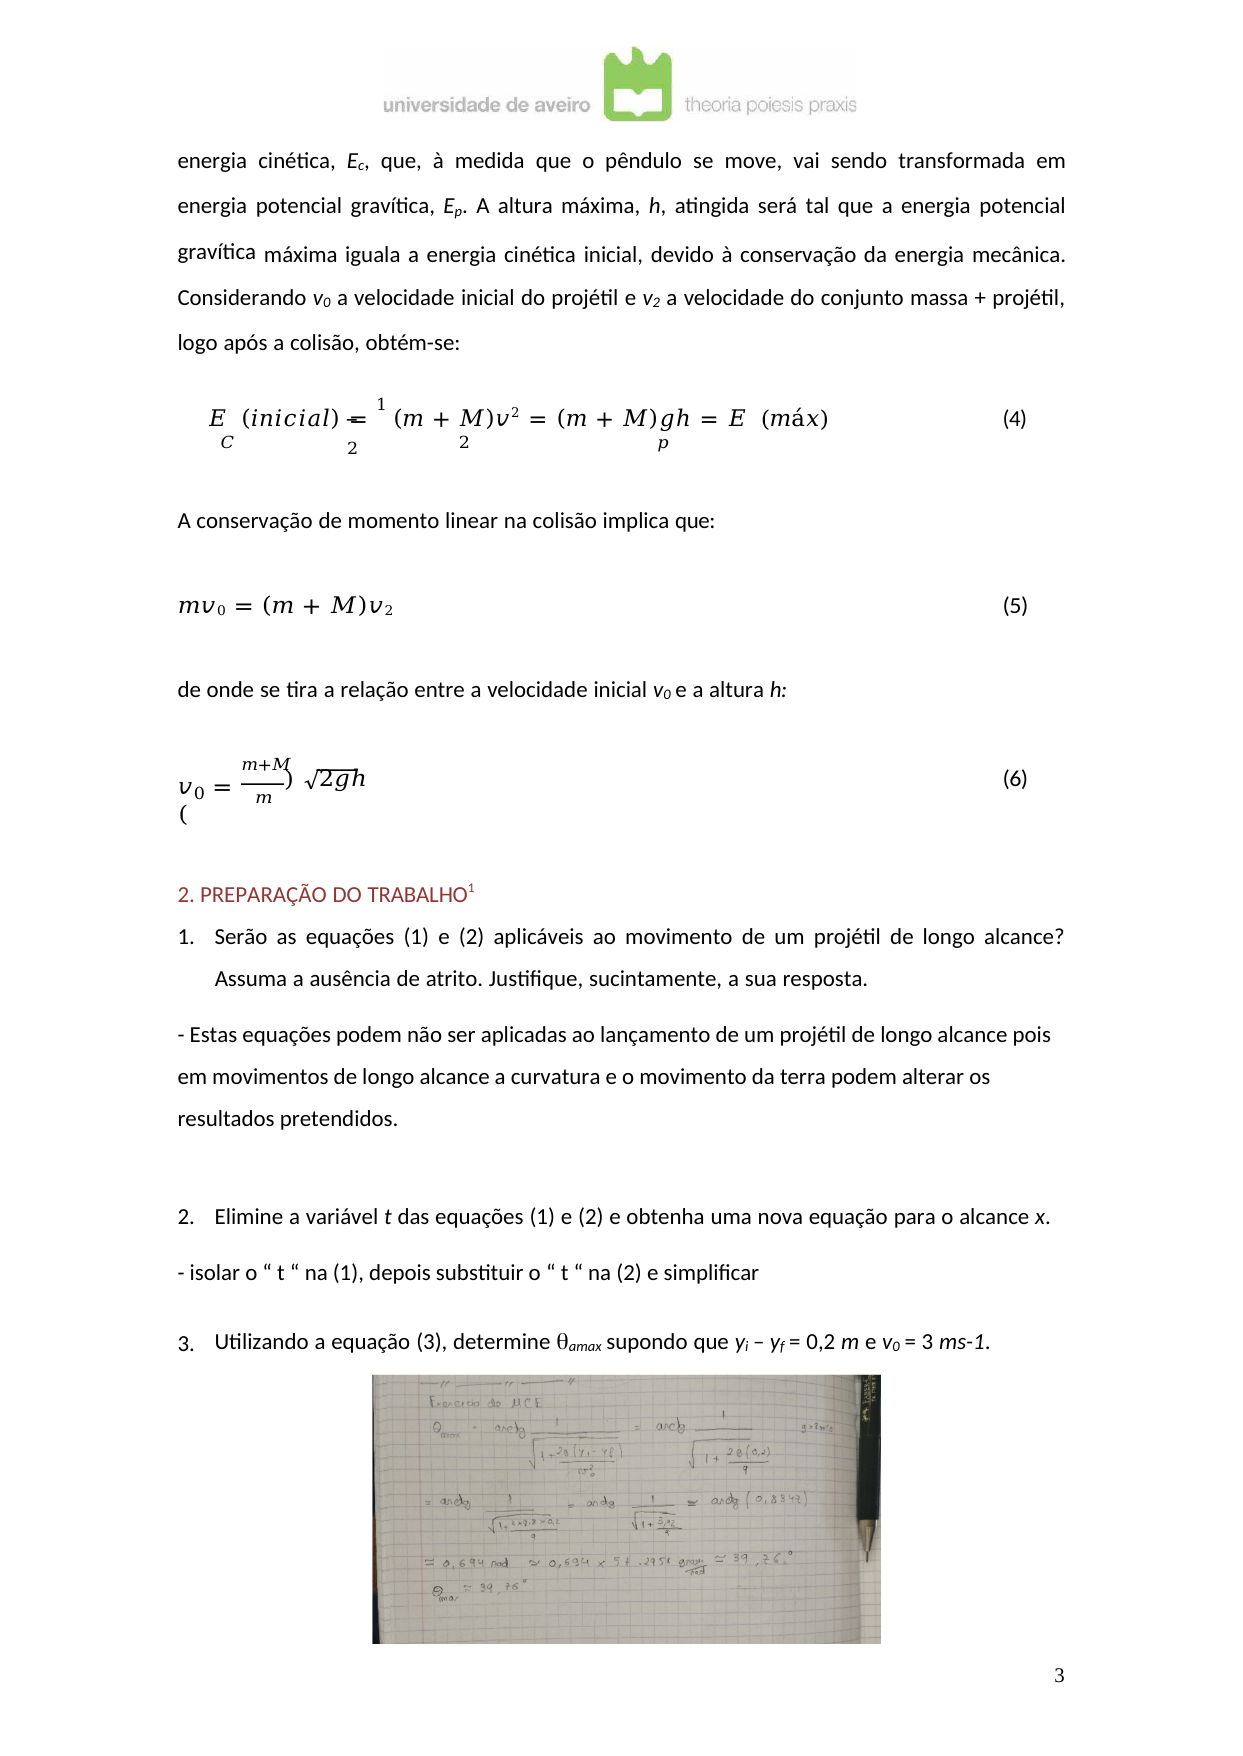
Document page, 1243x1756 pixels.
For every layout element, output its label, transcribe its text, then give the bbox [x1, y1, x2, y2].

text energia cinética, Ec, que, à medida que o pêndulo se move, vai sendo transformada em energia potencial gravítica, Ep. A altura máxima, h, atingida será tal que a energia potencial gravítica máxima iguala a energia cinética inicial, devido à conservação da energia mecânica. Considerando v0 a velocidade inicial do projétil e v2 a velocidade do conjunto massa + projétil, logo após a colisão, obtém-se: [177, 146, 1066, 356]
text ) √2𝑔ℎ (6) [284, 773, 1078, 792]
text 𝐸 (𝑖𝑛𝑖𝑐𝑖𝑎𝑙) = 1 (𝑚 + 𝑀)𝑣2 = (𝑚 + 𝑀)𝑔ℎ = 𝐸 (𝑚á𝑥) (4) [207, 409, 1078, 431]
text A conservação de momento linear na colisão implica que: [177, 506, 1078, 534]
text - isolar o “ t “ na (1), depois substituir o “ t “ na (2) e simplificar [177, 1258, 1078, 1286]
picture [383, 46, 857, 122]
text 𝐶 2 2 𝑝 [220, 431, 1078, 452]
text 𝑚 [255, 792, 1078, 806]
list Elimine a variável t das equações (1) e (2) e obtenha uma nova equação para o alcance x. [177, 1202, 1078, 1230]
list PREPARAÇÃO DO TRABALHO1 [177, 880, 1078, 908]
list Utilizando a equação (3), determine amax supondo que yi – yf = 0,2 m e v0 = 3 ms-1. [177, 1327, 1078, 1357]
picture [373, 1375, 880, 1644]
text 𝑣0 = ( [177, 773, 241, 826]
text - Estas equações podem não ser aplicadas ao lançamento de um projétil de longo alcance pois em movimentos de longo alcance a curvatura e o movimento da terra podem alterar os resultados pretendidos. [177, 1020, 1065, 1132]
list Serão as equações (1) e (2) aplicáveis ao movimento de um projétil de longo alcance? Assuma a ausência de atrito. Justifique, sucintamente, a sua resposta. [177, 922, 1065, 992]
text de onde se tira a relação entre a velocidade inicial v0 e a altura h: [177, 675, 1078, 706]
text 𝑚𝑣0 = (𝑚 + 𝑀)𝑣2 (5) [177, 589, 1078, 619]
